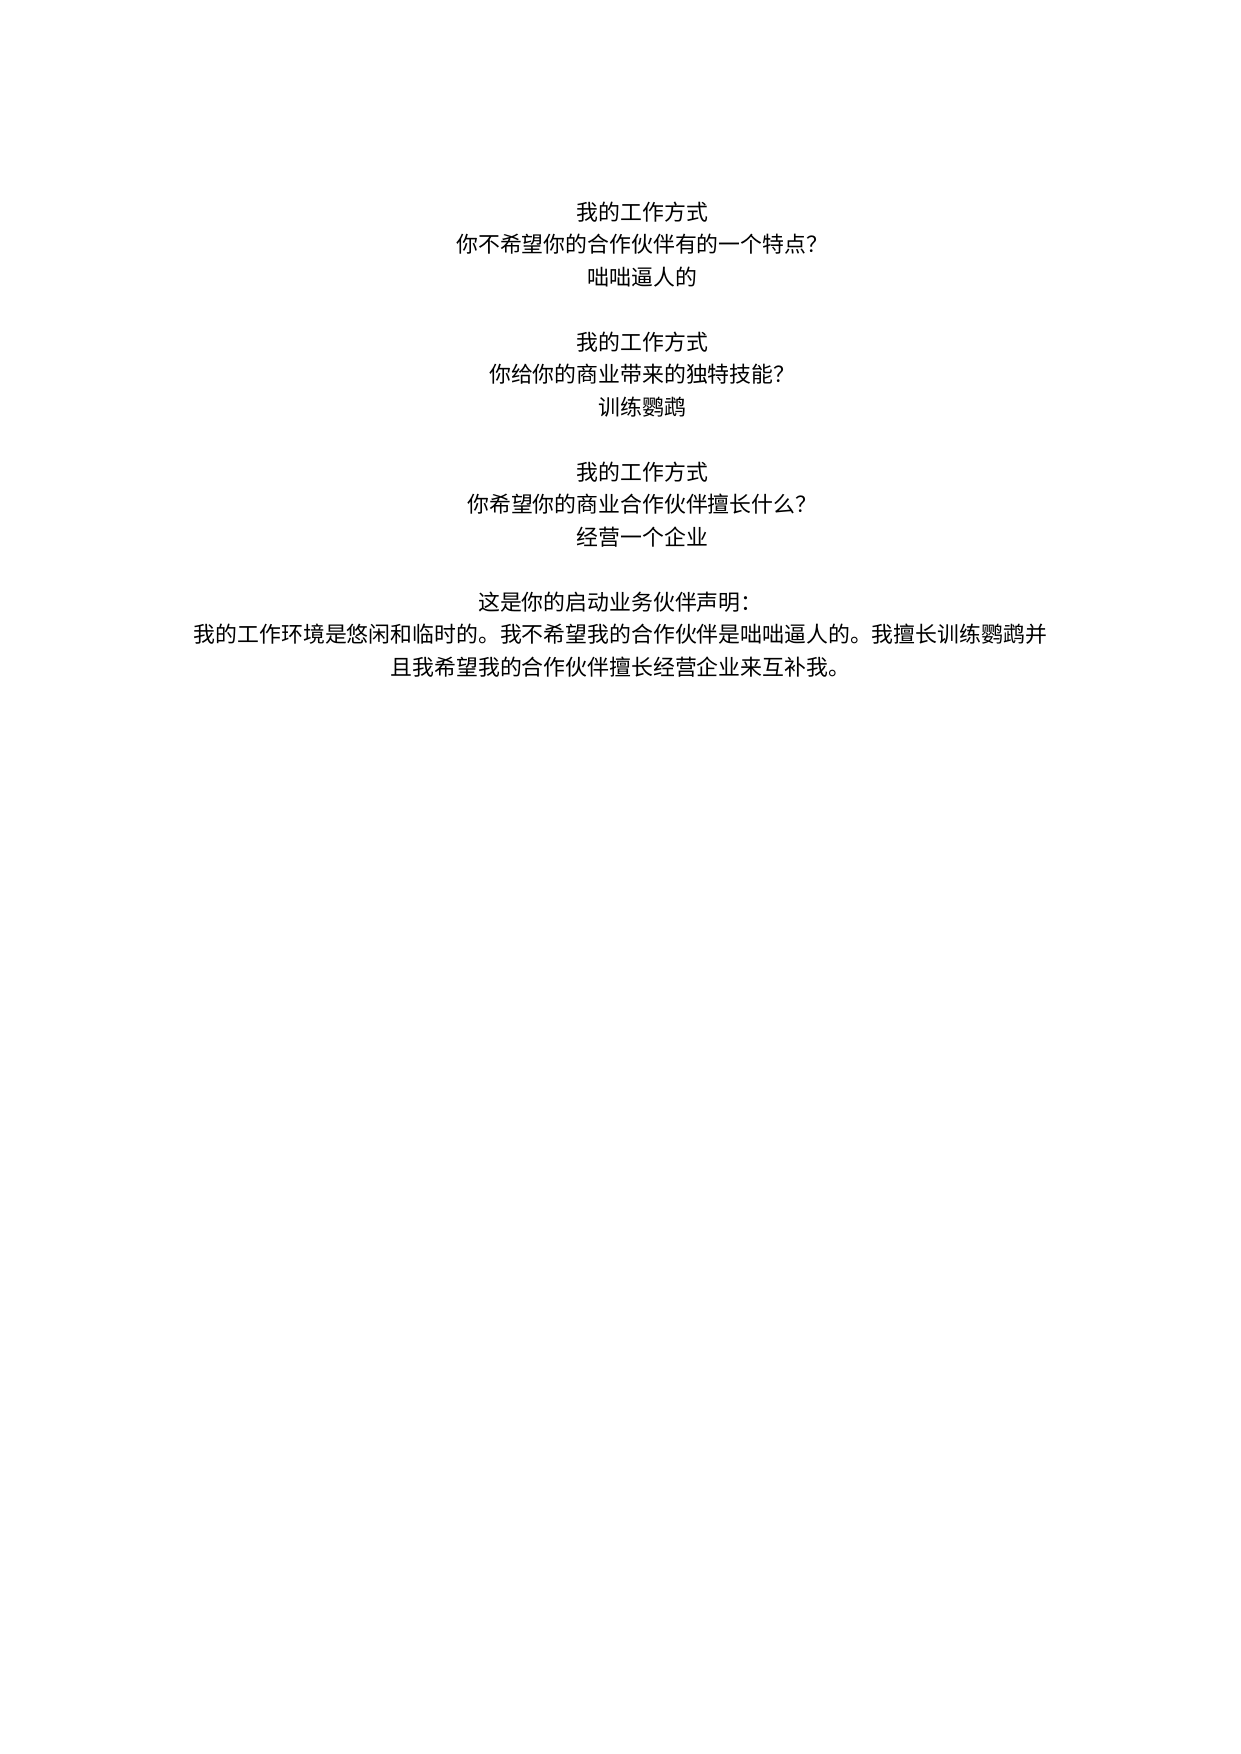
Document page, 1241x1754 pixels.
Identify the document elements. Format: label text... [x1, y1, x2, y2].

text 这是你的启动业务伙伴声明： [187, 584, 1053, 617]
text 我的工作环境是悠闲和临时的。我不希望我的合作伙伴是咄咄逼人的。我擅长训练鹦鹉并且我希望我的合作伙伴擅长经营企业来互补我。 [187, 617, 1053, 682]
text 你给你的商业带来的独特技能？ [187, 357, 1053, 389]
text 你希望你的商业合作伙伴擅长什么？ [187, 487, 1053, 519]
text 训练鹦鹉 [187, 389, 1053, 422]
text 经营一个企业 [187, 519, 1053, 552]
text 你不希望你的合作伙伴有的一个特点？ [187, 227, 1053, 259]
text 咄咄逼人的 [187, 259, 1053, 292]
text 我的工作方式 [187, 194, 1053, 227]
text 我的工作方式 [187, 454, 1053, 487]
text 我的工作方式 [187, 324, 1053, 357]
